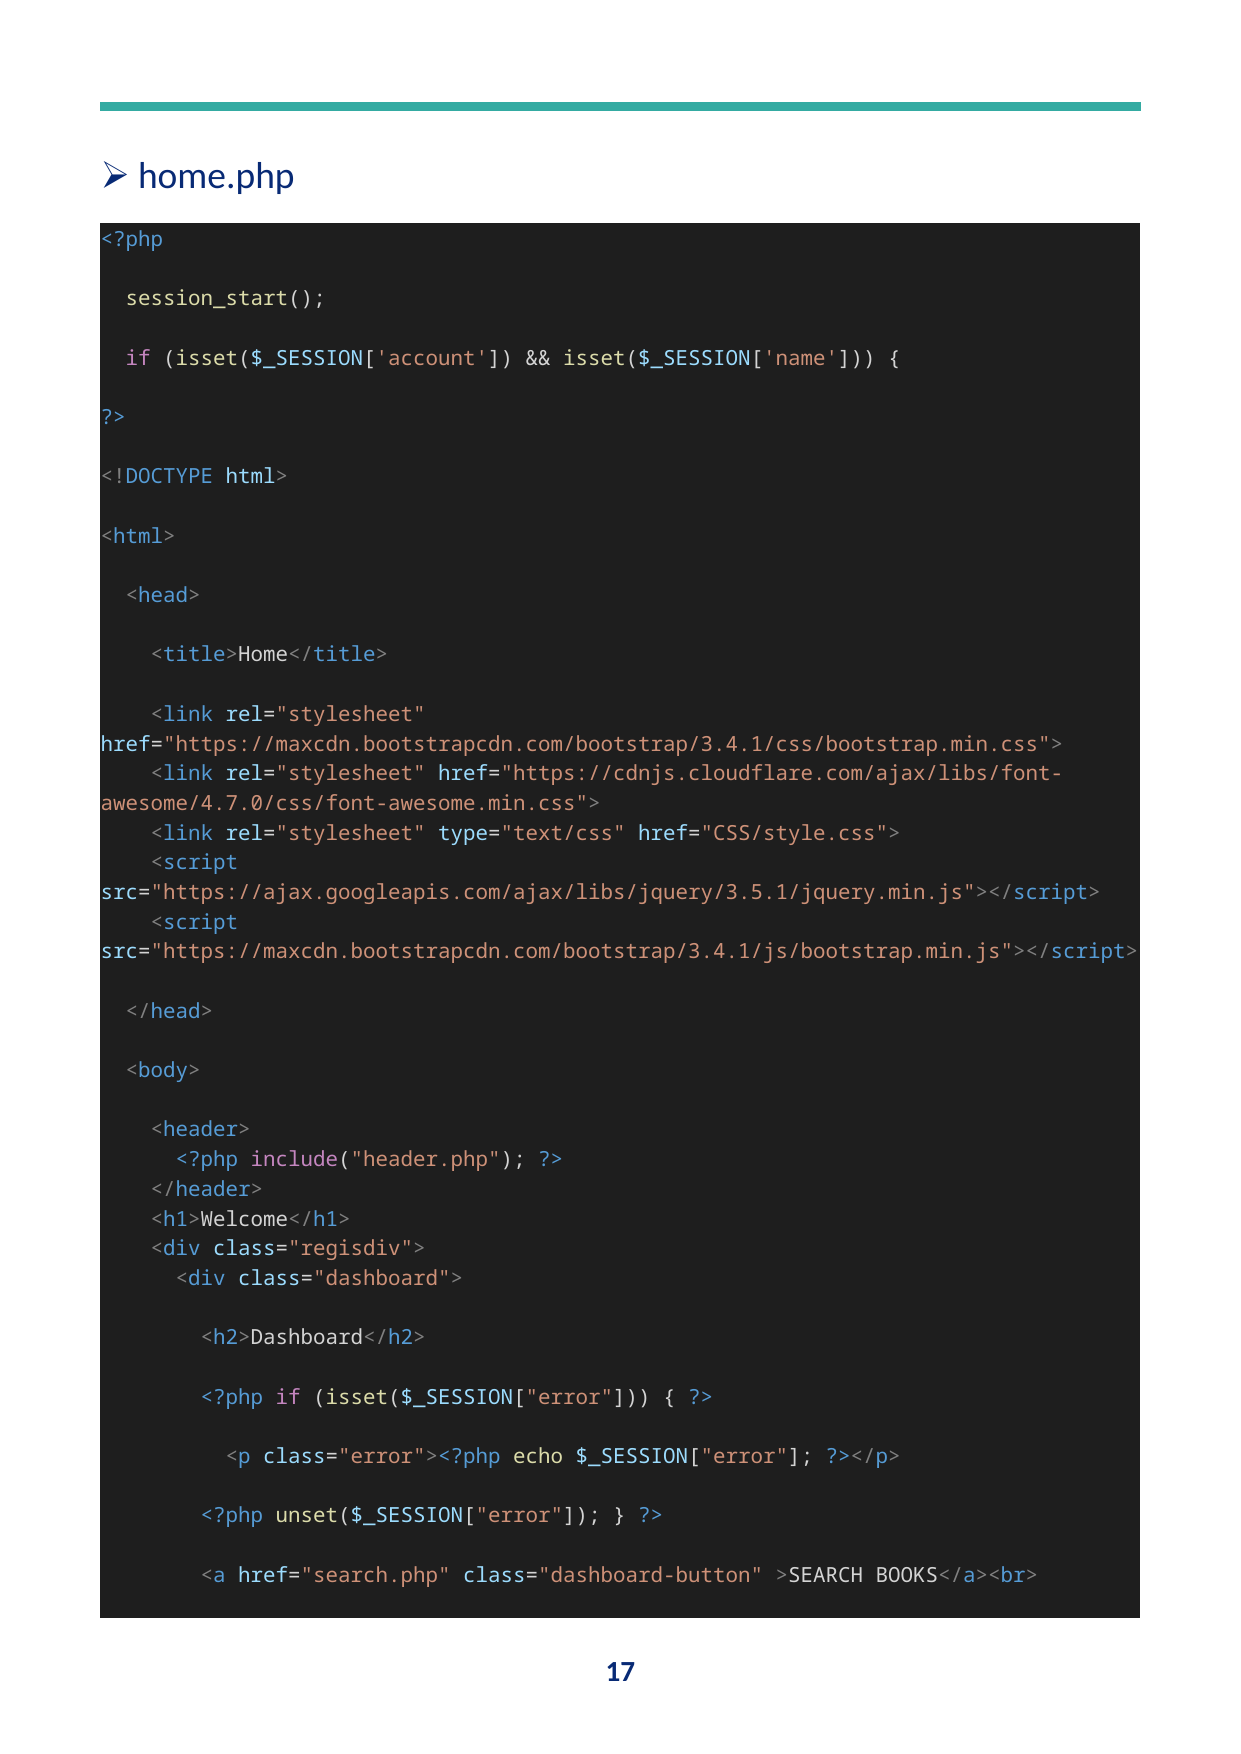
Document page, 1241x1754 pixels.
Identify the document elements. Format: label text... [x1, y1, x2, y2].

text <title>Home</title> [100, 638, 1140, 668]
text <head> [100, 579, 1140, 609]
text <?php include("header.php"); ?> [100, 1143, 1140, 1173]
text <body> [100, 1054, 1140, 1084]
text ?> [100, 401, 1140, 431]
text <?php if (isset($_SESSION["error"])) { ?> [100, 1381, 1140, 1410]
text <?php unset($_SESSION["error"]); } ?> [100, 1499, 1140, 1529]
text <html> [100, 519, 1140, 549]
text <div class="dashboard"> [100, 1262, 1140, 1291]
subtitle home.php [100, 152, 1140, 198]
text <script src="https://ajax.googleapis.com/ajax/libs/jquery/3.5.1/jquery.min.js"></script> [100, 846, 1140, 906]
text <link rel="stylesheet" href="https://cdnjs.cloudflare.com/ajax/libs/font-awesome/4.7.0/css/font-awesome.min.css"> [100, 757, 1140, 816]
text </header> [100, 1173, 1140, 1202]
text <h2>Dashboard</h2> [100, 1321, 1140, 1351]
text <!DOCTYPE html> [100, 460, 1140, 490]
text <a href="search.php" class="dashboard-button" >SEARCH BOOKS</a><br> [100, 1559, 1140, 1588]
text <h1>Welcome</h1> [100, 1202, 1140, 1232]
text <header> [100, 1113, 1140, 1143]
text <link rel="stylesheet" type="text/css" href="CSS/style.css"> [100, 816, 1140, 846]
text <script src="https://maxcdn.bootstrapcdn.com/bootstrap/3.4.1/js/bootstrap.min.js"></script> [100, 906, 1140, 965]
text <p class="error"><?php echo $_SESSION["error"]; ?></p> [100, 1440, 1140, 1469]
text <?php [100, 223, 1140, 252]
text <link rel="stylesheet" href="https://maxcdn.bootstrapcdn.com/bootstrap/3.4.1/css/bootstrap.min.css"> [100, 698, 1140, 757]
text session_start(); [100, 282, 1140, 312]
text <div class="regisdiv"> [100, 1232, 1140, 1262]
text if (isset($_SESSION['account']) && isset($_SESSION['name'])) { [100, 341, 1140, 371]
text </head> [100, 994, 1140, 1024]
